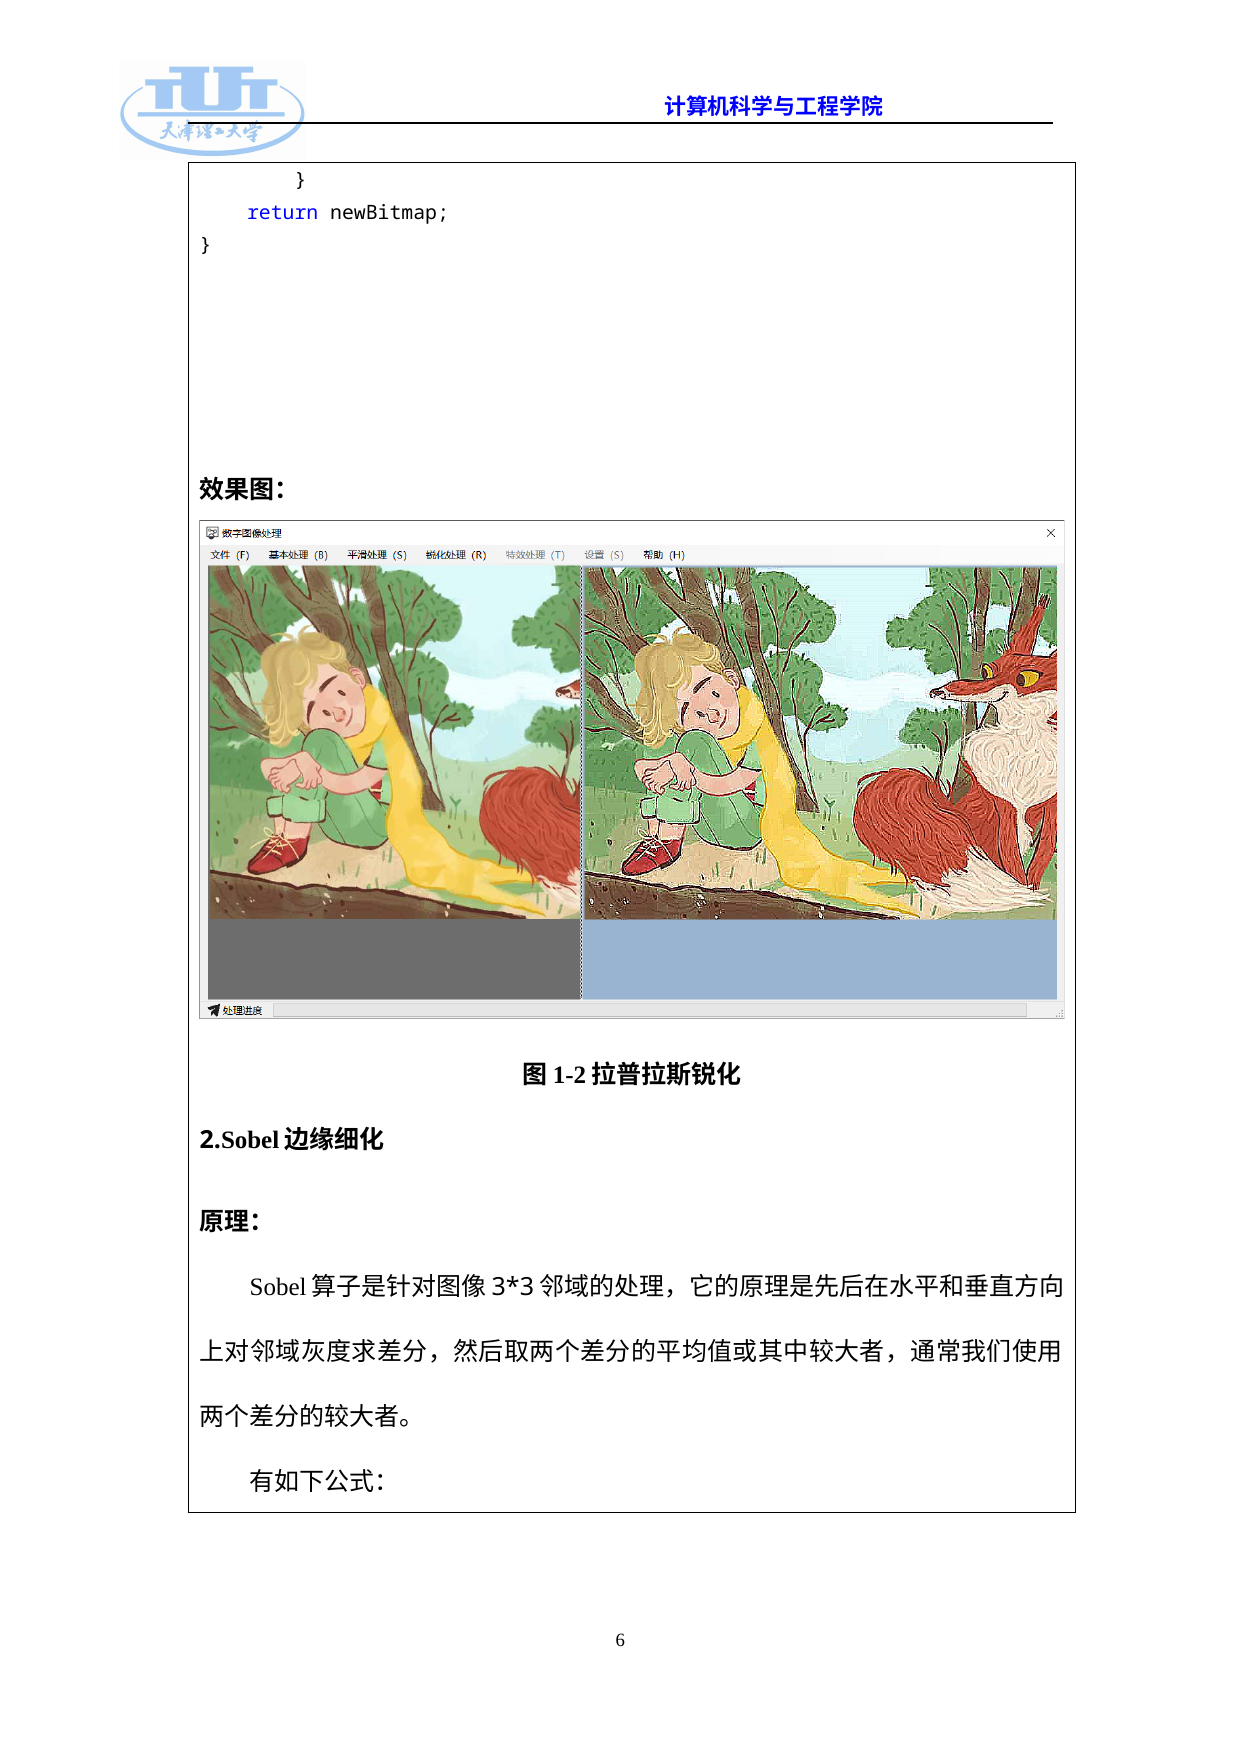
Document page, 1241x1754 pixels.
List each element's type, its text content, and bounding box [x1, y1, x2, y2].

picture [199, 520, 1065, 1019]
picture [118, 61, 307, 159]
